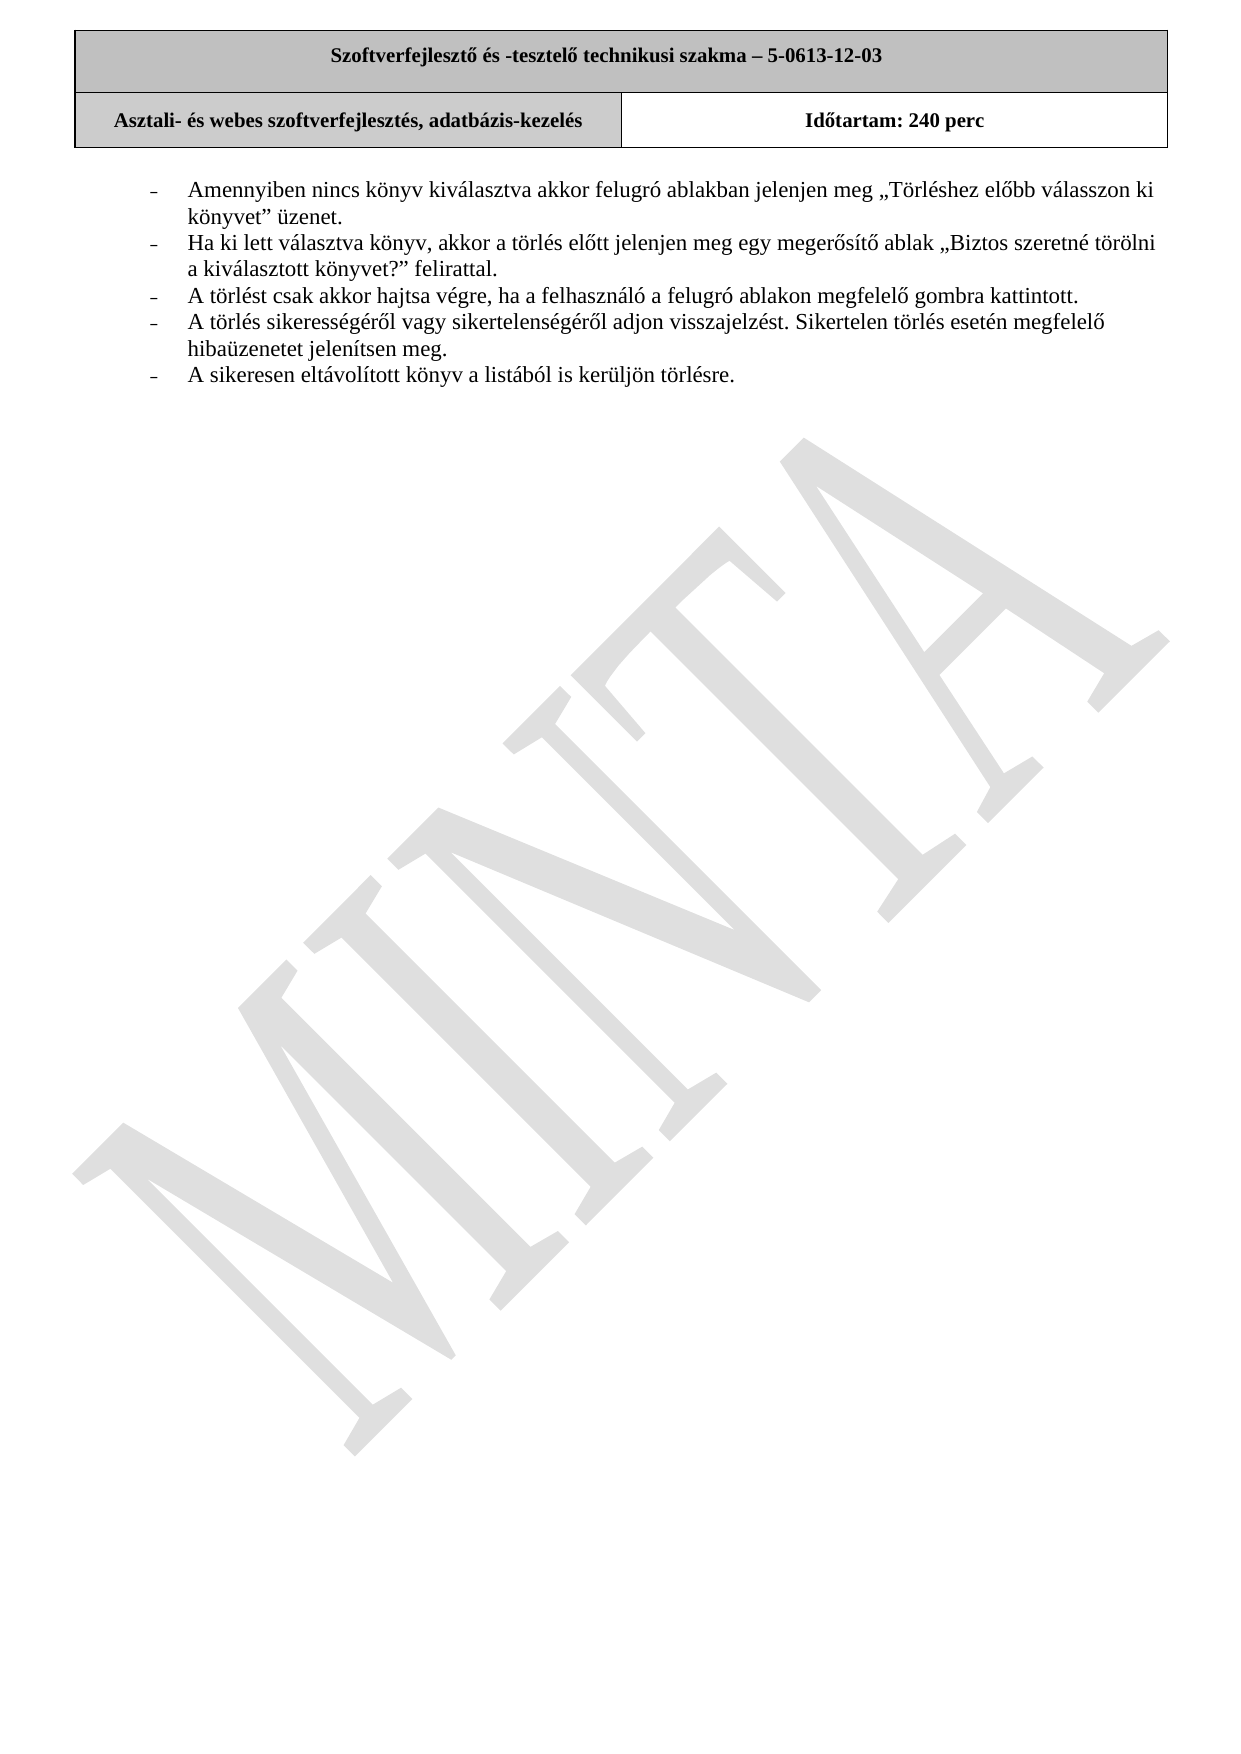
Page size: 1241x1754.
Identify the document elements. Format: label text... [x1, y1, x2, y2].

list Amennyiben nincs könyv kiválasztva akkor felugró ablakban jelenjen meg „Törléshez előbb válasszon ki könyvet” üzenet. [150, 176, 1165, 229]
list A sikeresen eltávolított könyv a listából is kerüljön törlésre. [150, 361, 1165, 387]
list A törlés sikerességéről vagy sikertelenségéről adjon visszajelzést. Sikertelen törlés esetén megfelelő hibaüzenetet jelenítsen meg. [150, 308, 1165, 361]
list Ha ki lett választva könyv, akkor a törlés előtt jelenjen meg egy megerősítő ablak „Biztos szeretné törölni a kiválasztott könyvet?” felirattal. [150, 229, 1165, 282]
list A törlést csak akkor hajtsa végre, ha a felhasználó a felugró ablakon megfelelő gombra kattintott. [150, 282, 1165, 308]
